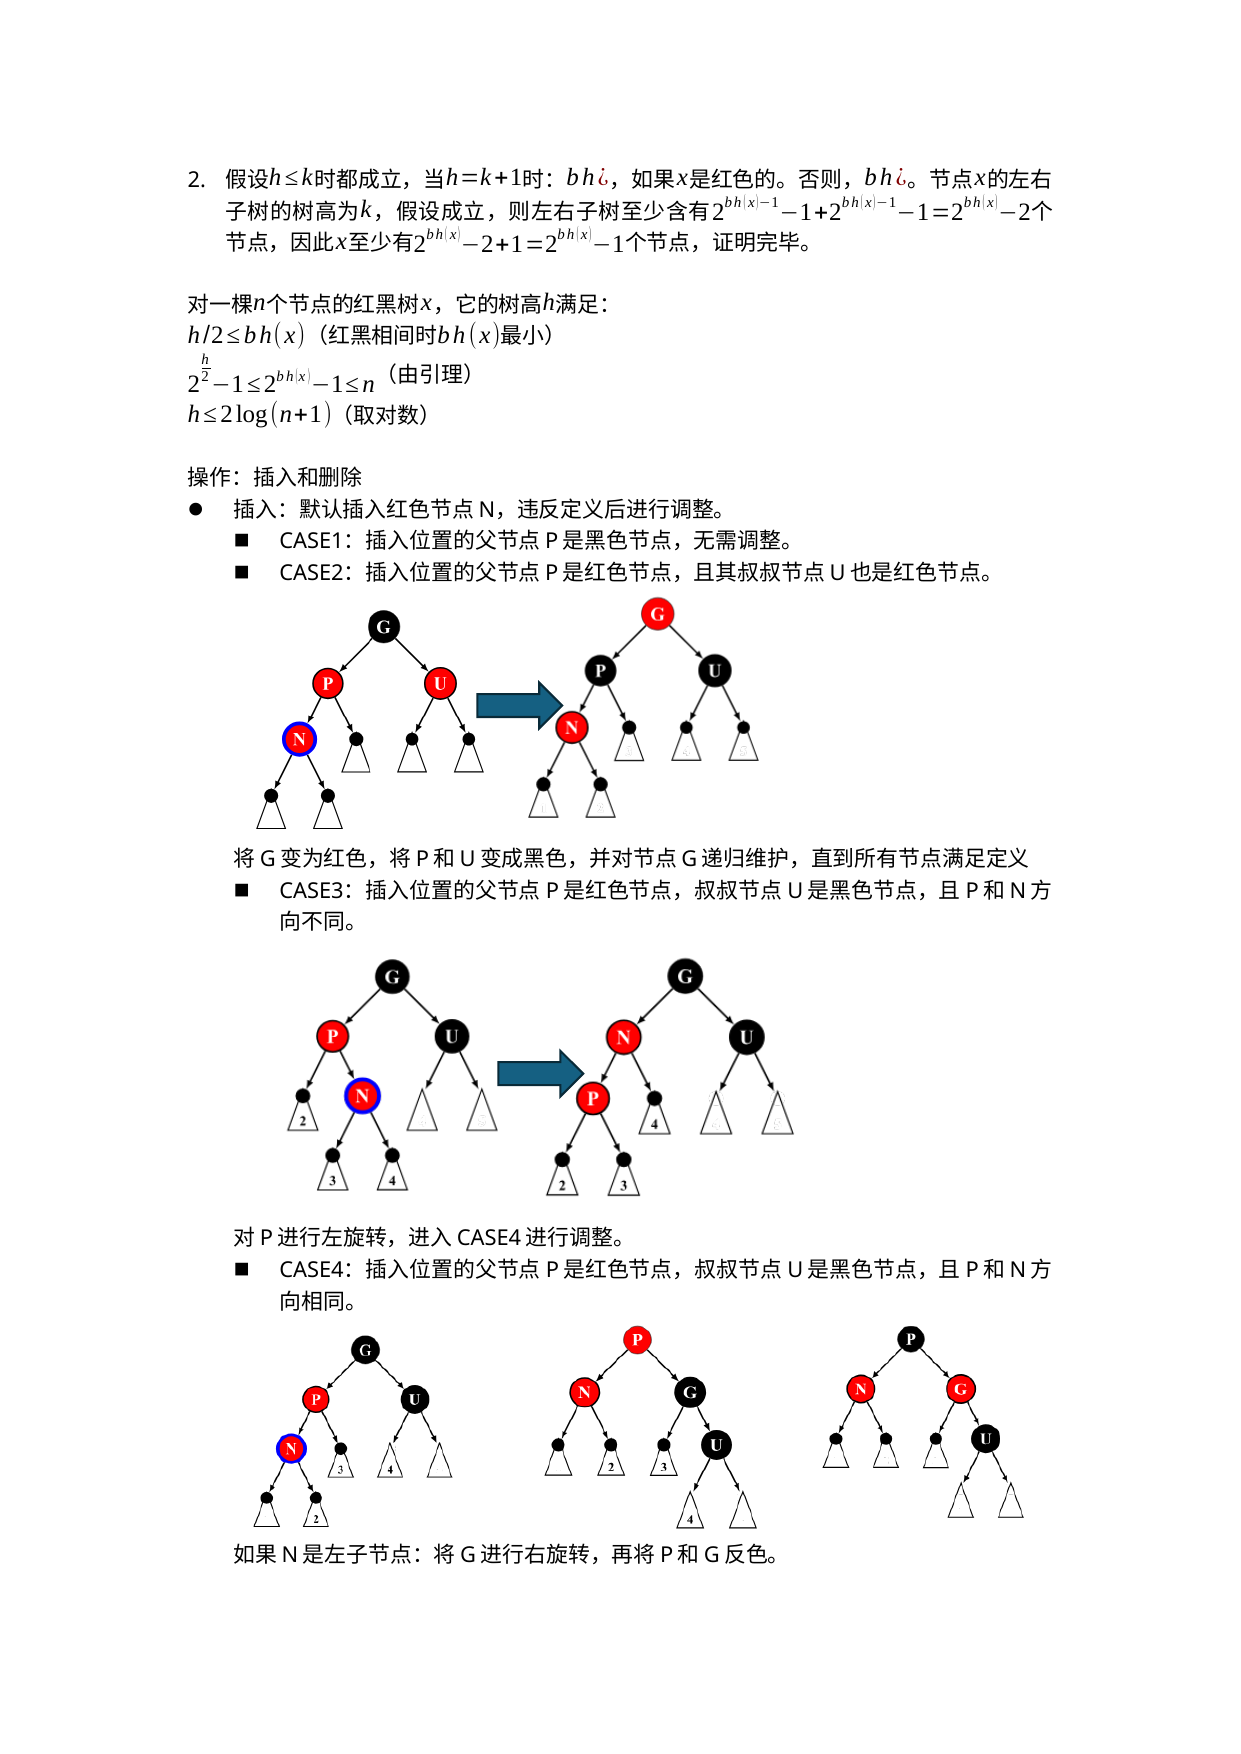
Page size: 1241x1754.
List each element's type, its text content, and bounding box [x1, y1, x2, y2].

picture [233, 587, 782, 841]
picture [233, 1315, 1044, 1538]
text 如果N是左子节点：将G进行右旋转，再将P和G反色。 [233, 1537, 1053, 1569]
list CASE1：插入位置的父节点P是黑色节点，无需调整。 [233, 523, 1053, 555]
text （由引理） [187, 350, 1053, 398]
list 假设时都成立，当时：，如果是红色的。否则，。节点的左右子树的树高为，假设成立，则左右子树至少含有个节点，因此至少有个节点，证明完毕。 [187, 162, 1053, 257]
text 对P进行左旋转，进入CASE4进行调整。 [233, 1220, 1053, 1252]
list CASE2：插入位置的父节点P是红色节点，且其叔叔节点U也是红色节点。 [233, 555, 1053, 587]
list CASE3：插入位置的父节点P是红色节点，叔叔节点U是黑色节点，且P和N方向不同。 [233, 873, 1053, 936]
text 对一棵个节点的红黑树，它的树高满足： [187, 287, 1053, 318]
list CASE4：插入位置的父节点P是红色节点，叔叔节点U是黑色节点，且P和N方向相同。 [233, 1252, 1053, 1316]
text 操作：插入和删除 [187, 460, 1053, 492]
picture [233, 936, 819, 1221]
text （红黑相间时最小） [187, 318, 1053, 350]
text （取对数） [187, 398, 1053, 430]
text 将G变为红色，将P和U变成黑色，并对节点G递归维护，直到所有节点满足定义 [233, 841, 1053, 873]
list 插入：默认插入红色节点N，违反定义后进行调整。 [187, 492, 1053, 523]
